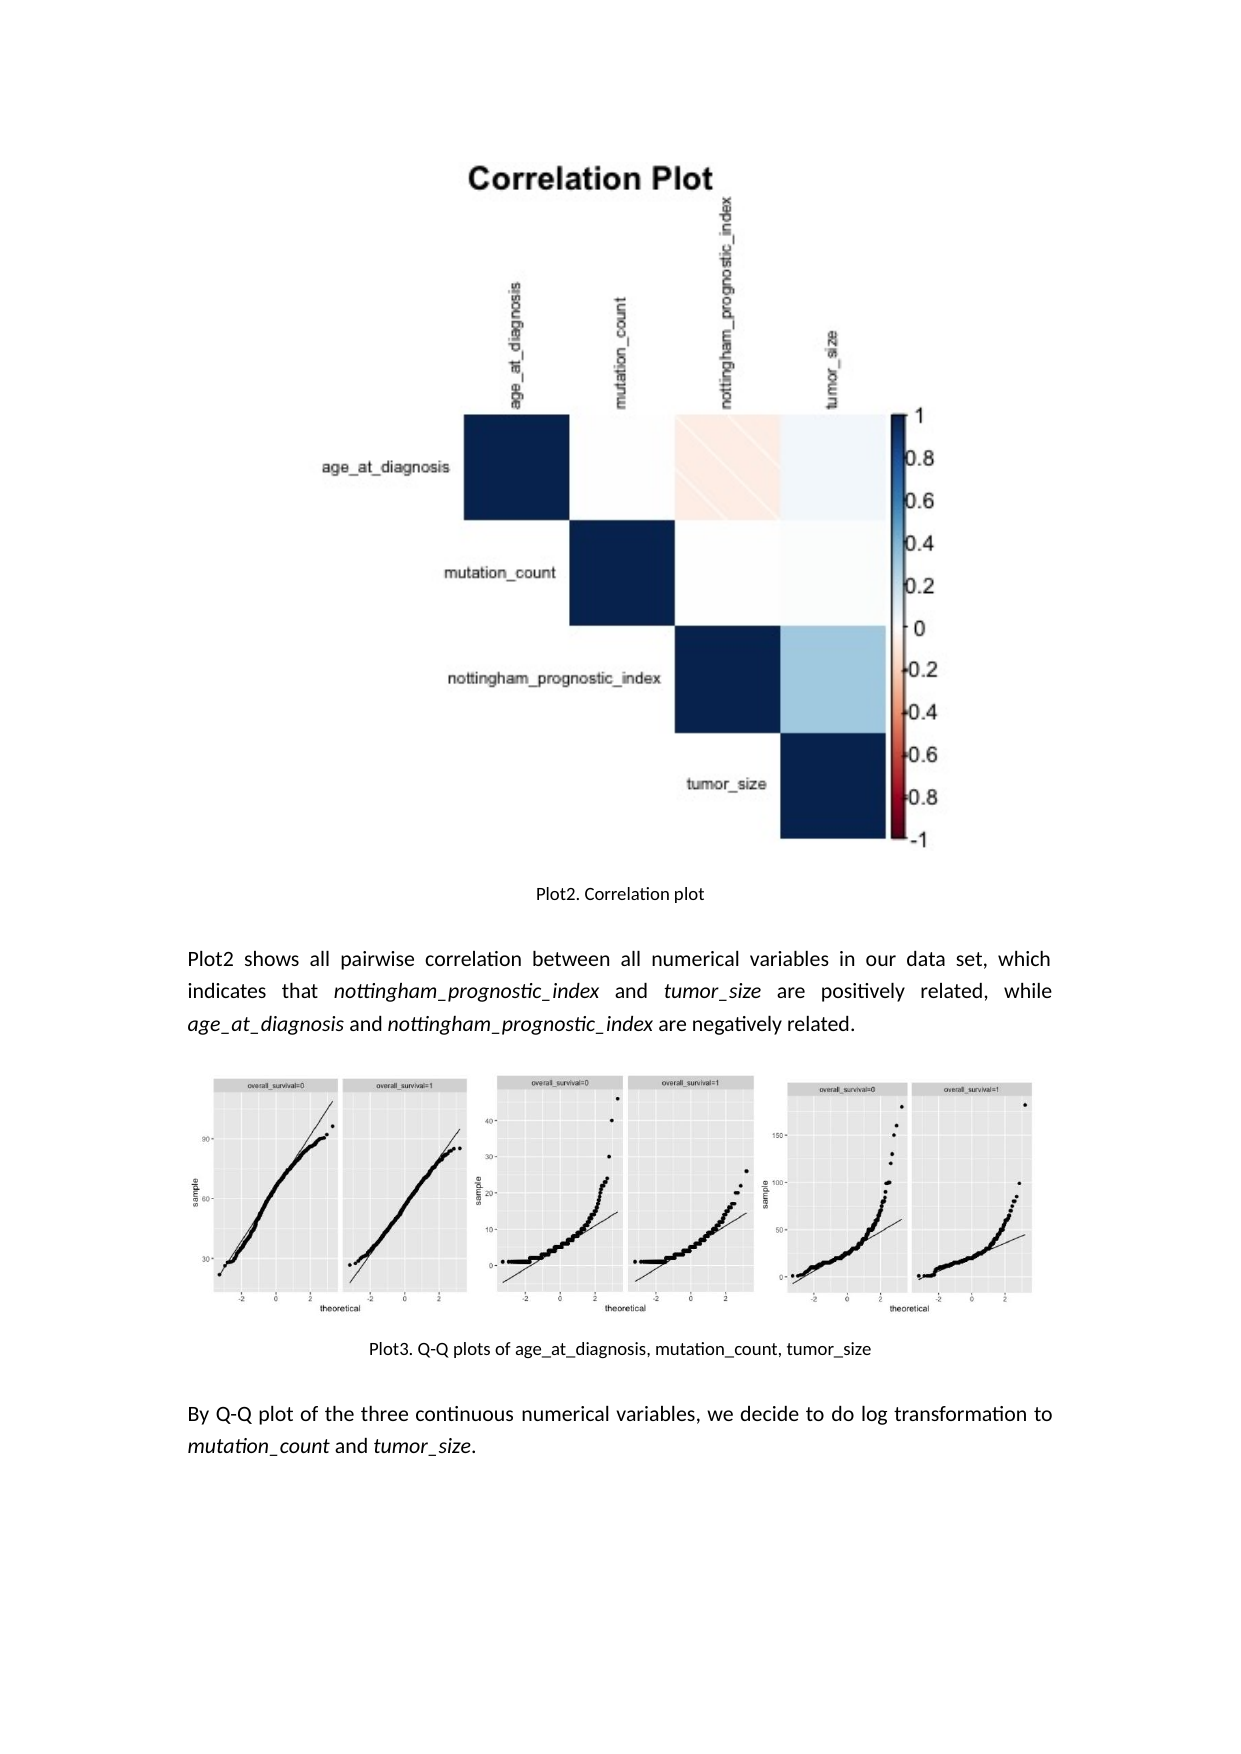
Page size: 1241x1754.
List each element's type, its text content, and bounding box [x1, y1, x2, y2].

text Plot3. Q-Q plots of age_at_diagnosis, mutation_count, tumor_size [187, 1332, 1053, 1364]
text Plot2. Correlation plot [187, 877, 1053, 909]
picture [187, 1072, 1036, 1317]
text By Q-Q plot of the three continuous numerical variables, we decide to do log transformation to mutation_count and tumor_size. [187, 1397, 1053, 1462]
picture [187, 162, 995, 851]
text Plot2 shows all pairwise correlation between all numerical variables in our data set, which indicates that nottingham_prognostic_index and tumor_size are positively related, while age_at_diagnosis and nottingham_prognostic_index are negatively related. [187, 942, 1053, 1039]
